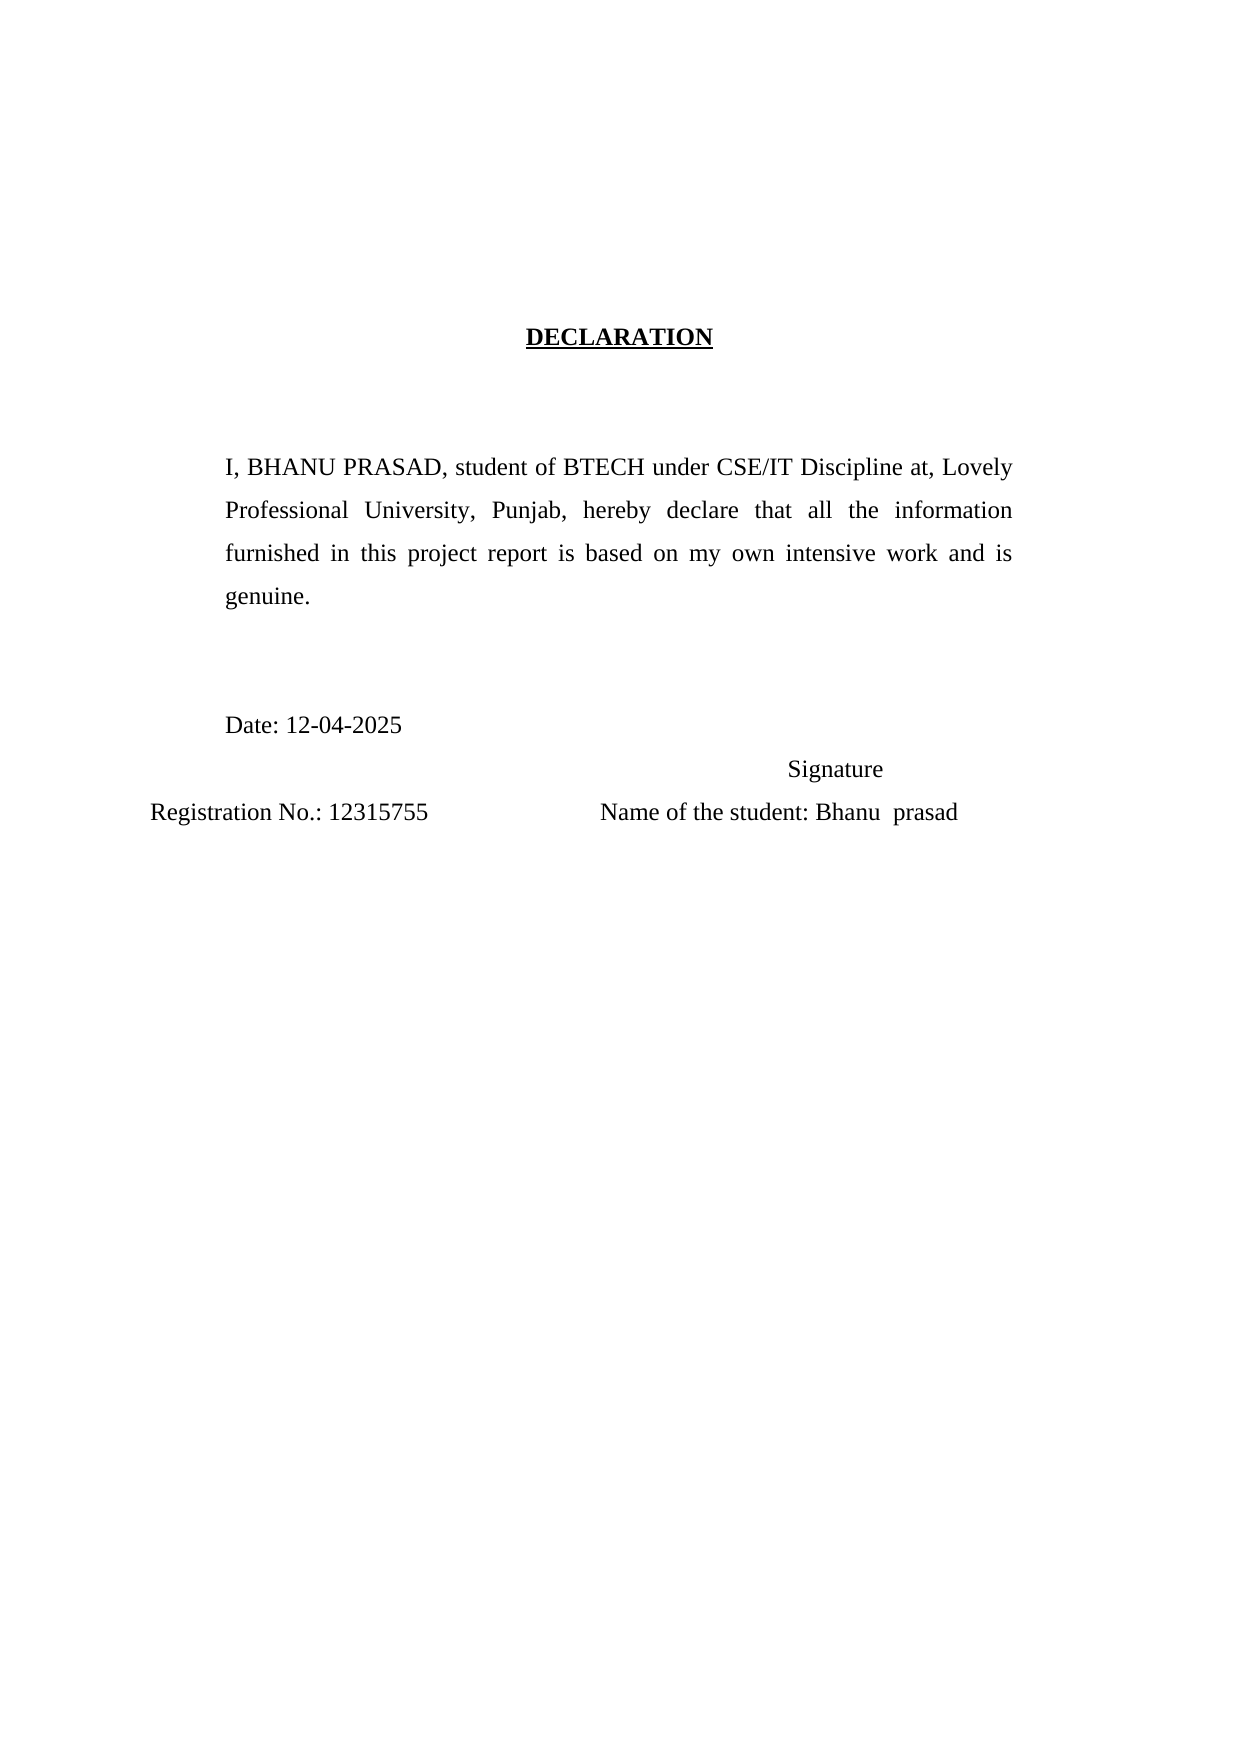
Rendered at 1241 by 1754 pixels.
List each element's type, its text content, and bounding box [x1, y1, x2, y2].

text Registration No.: 12315755 Name of the student: Bhanu prasad [150, 797, 1090, 826]
text I, BHANU PRASAD, student of BTECH under CSE/IT Discipline at, Lovely Professional University, Punjab, hereby declare that all the information furnished in this project report is based on my own intensive work and is genuine. [225, 452, 1013, 610]
text Date: 12-04-2025 Signature [225, 711, 1013, 782]
text DECLARATION [225, 322, 1013, 351]
